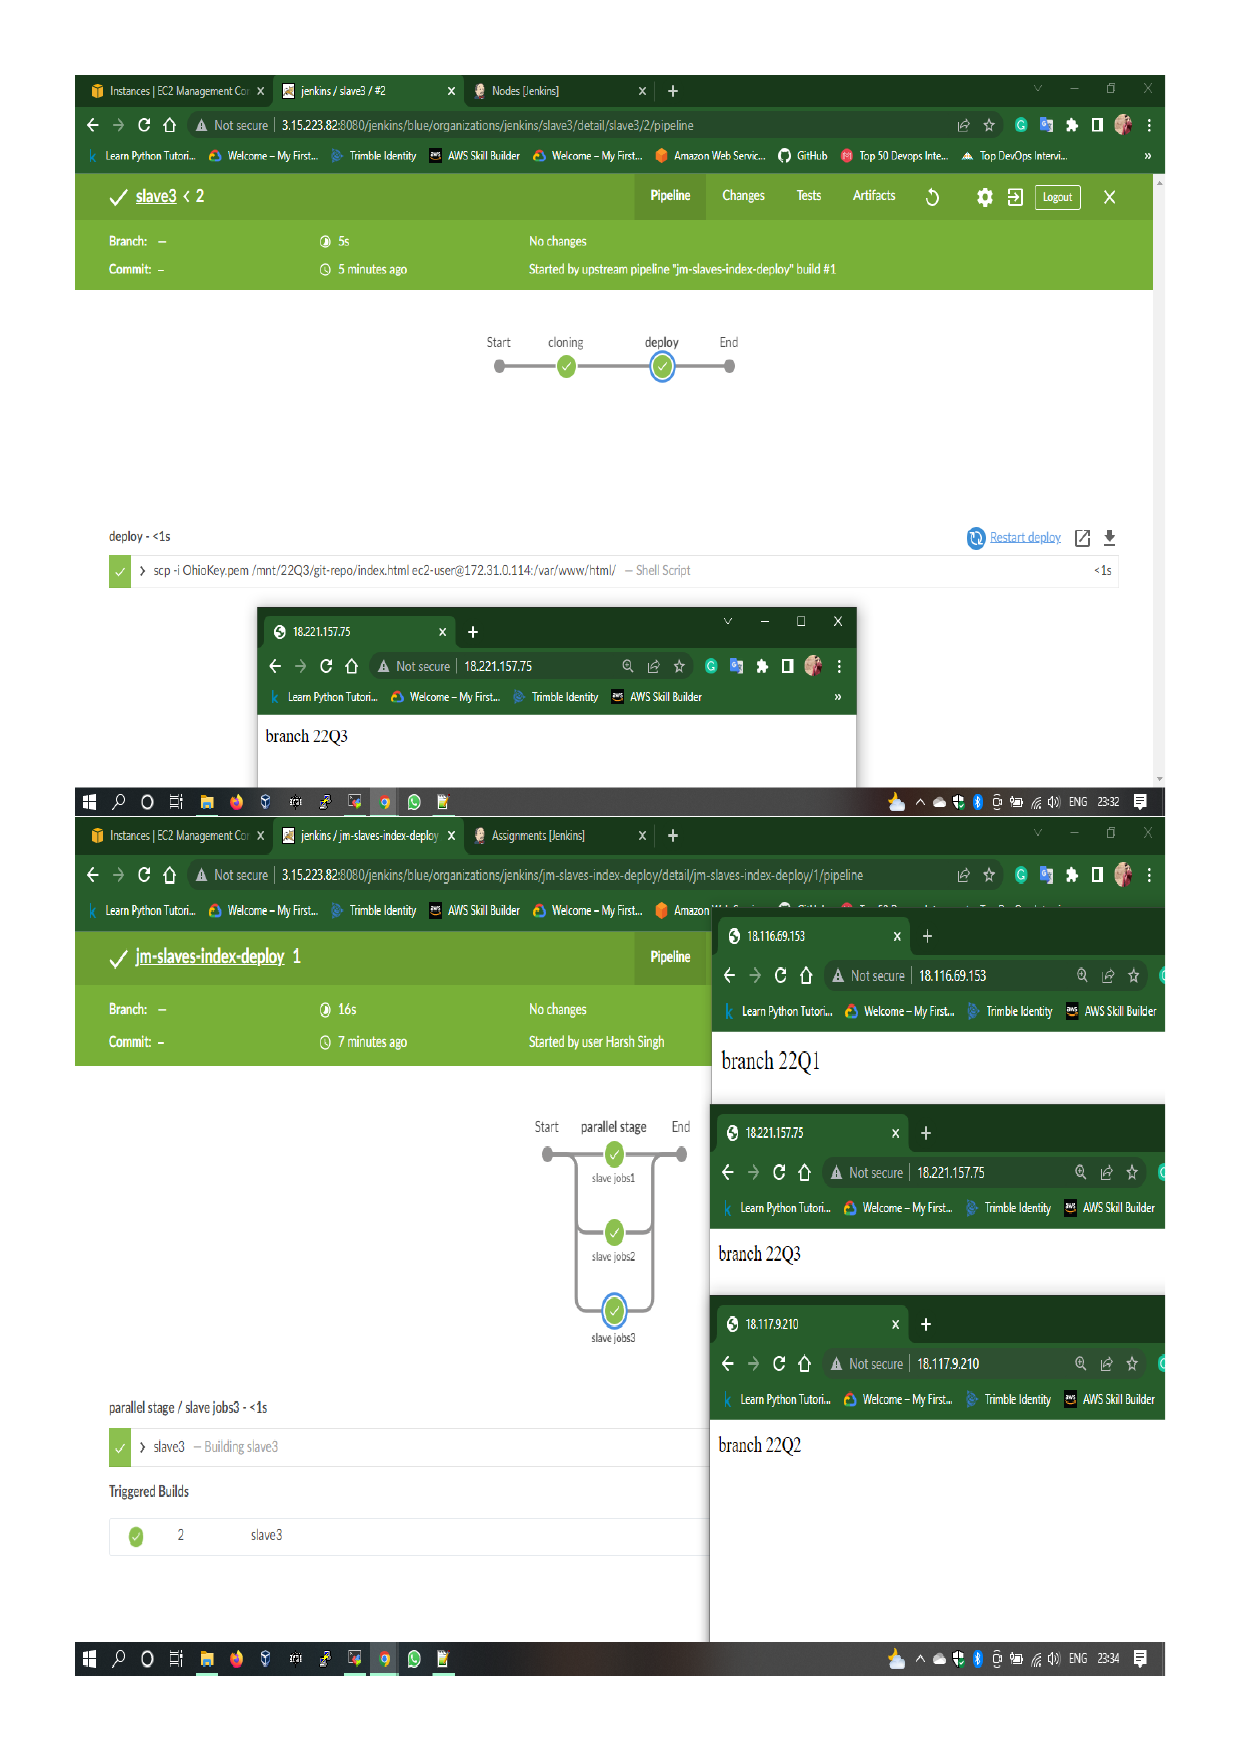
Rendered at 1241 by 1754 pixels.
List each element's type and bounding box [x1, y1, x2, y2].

picture [75, 75, 1166, 816]
picture [75, 817, 1166, 1676]
